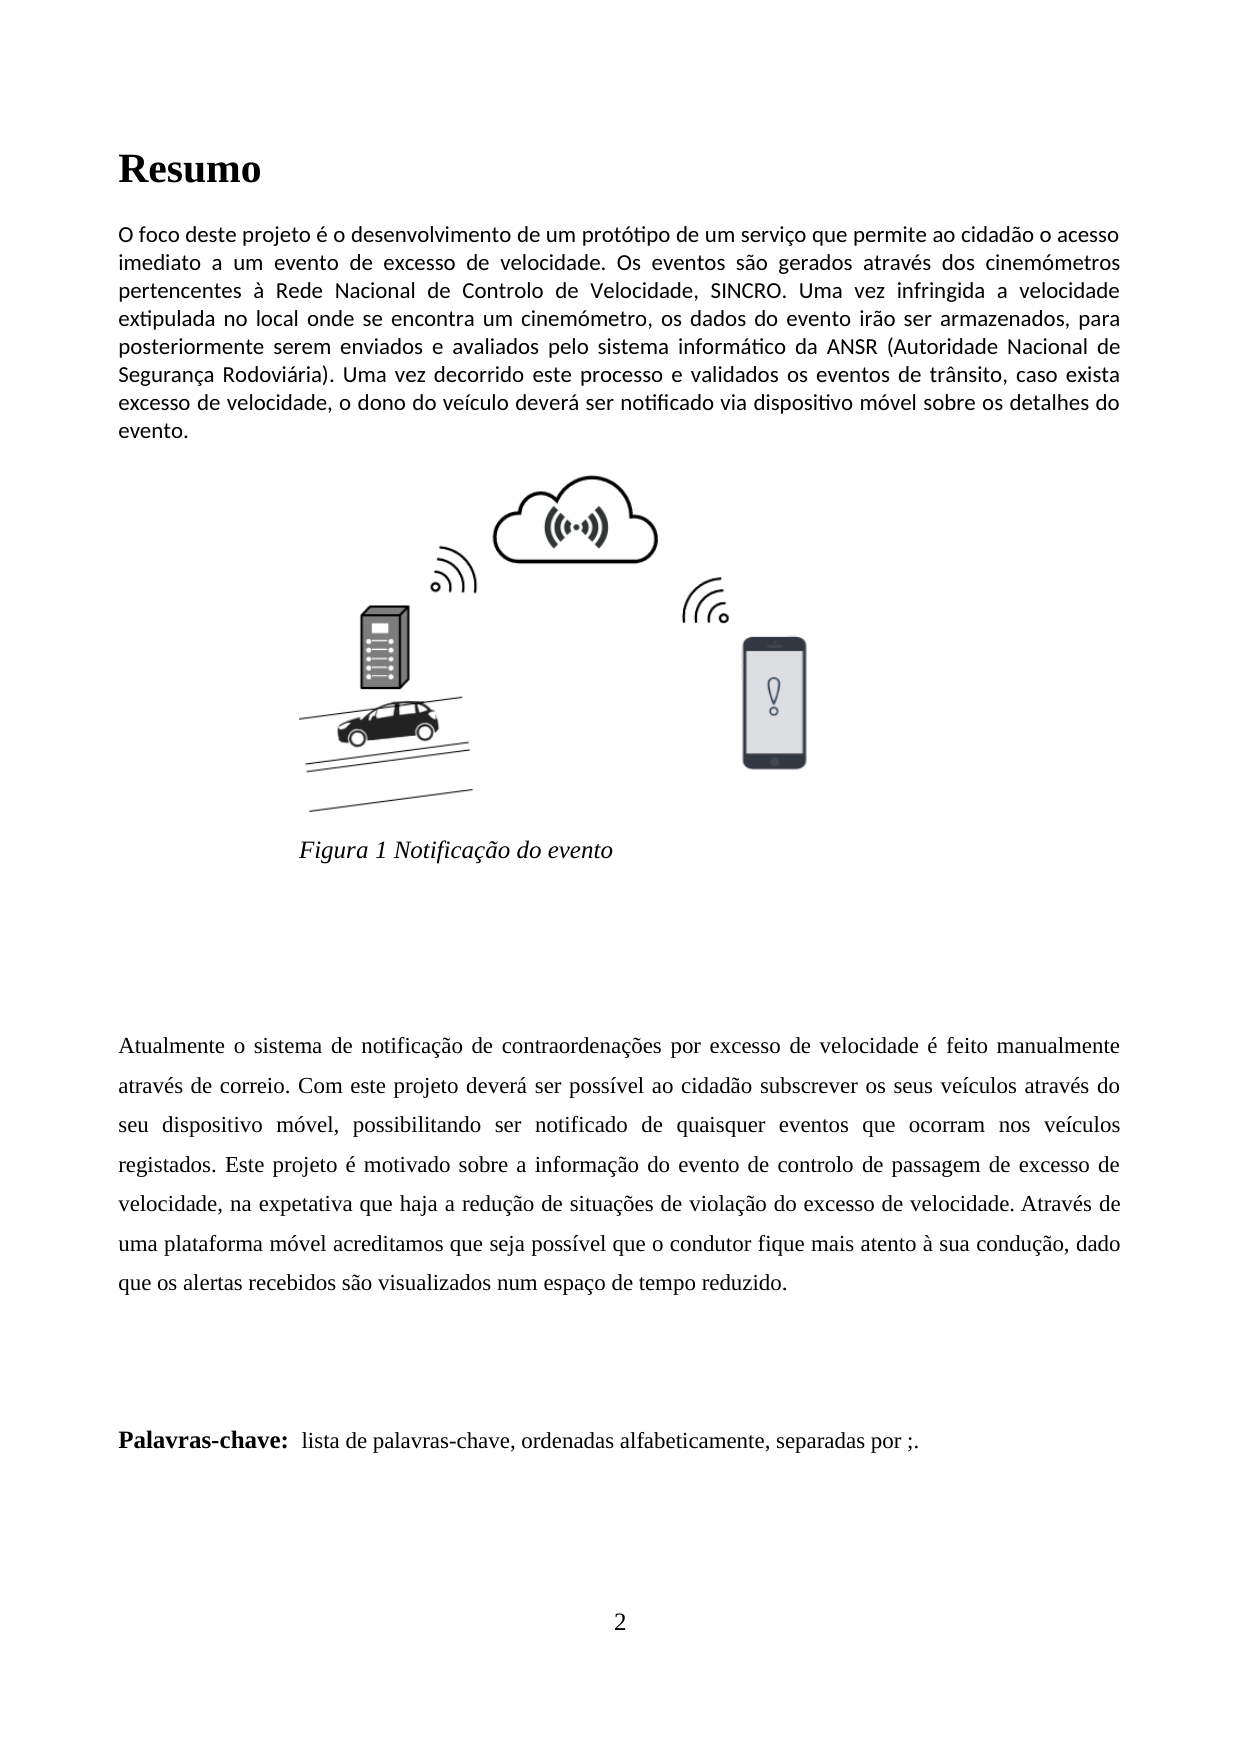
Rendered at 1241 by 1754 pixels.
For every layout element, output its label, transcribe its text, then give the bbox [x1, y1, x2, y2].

text Atualmente o sistema de notificação de contraordenações por excesso de velocidade é feito manualmente através de correio. Com este projeto deverá ser possível ao cidadão subscrever os seus veículos através do seu dispositivo móvel, possibilitando ser notificado de quaisquer eventos que ocorram nos veículos registados. Este projeto é motivado sobre a informação do evento de controlo de passagem de excesso de velocidade, na expetativa que haja a redução de situações de violação do excesso de velocidade. Através de uma plataforma móvel acreditamos que seja possível que o condutor fique mais atento à sua condução, dado que os alertas recebidos são visualizados num espaço de tempo reduzido. [118, 1033, 1122, 1296]
subtitle Resumo [118, 143, 1122, 191]
picture [298, 473, 844, 813]
text O foco deste projeto é o desenvolvimento de um protótipo de um serviço que permite ao cidadão o acesso imediato a um evento de excesso de velocidade. Os eventos são gerados através dos cinemómetros pertencentes à Rede Nacional de Controlo de Velocidade, SINCRO. Uma vez infringida a velocidade extipulada no local onde se encontra um cinemómetro, os dados do evento irão ser armazenados, para posteriormente serem enviados e avaliados pelo sistema informático da ANSR (Autoridade Nacional de Segurança Rodoviária). Uma vez decorrido este processo e validados os eventos de trânsito, caso exista excesso de velocidade, o dono do veículo deverá ser notificado via dispositivo móvel sobre os detalhes do evento. [118, 220, 1122, 444]
text Palavras-chave: lista de palavras-chave, ordenadas alfabeticamente, separadas por ;. [118, 1425, 1122, 1454]
